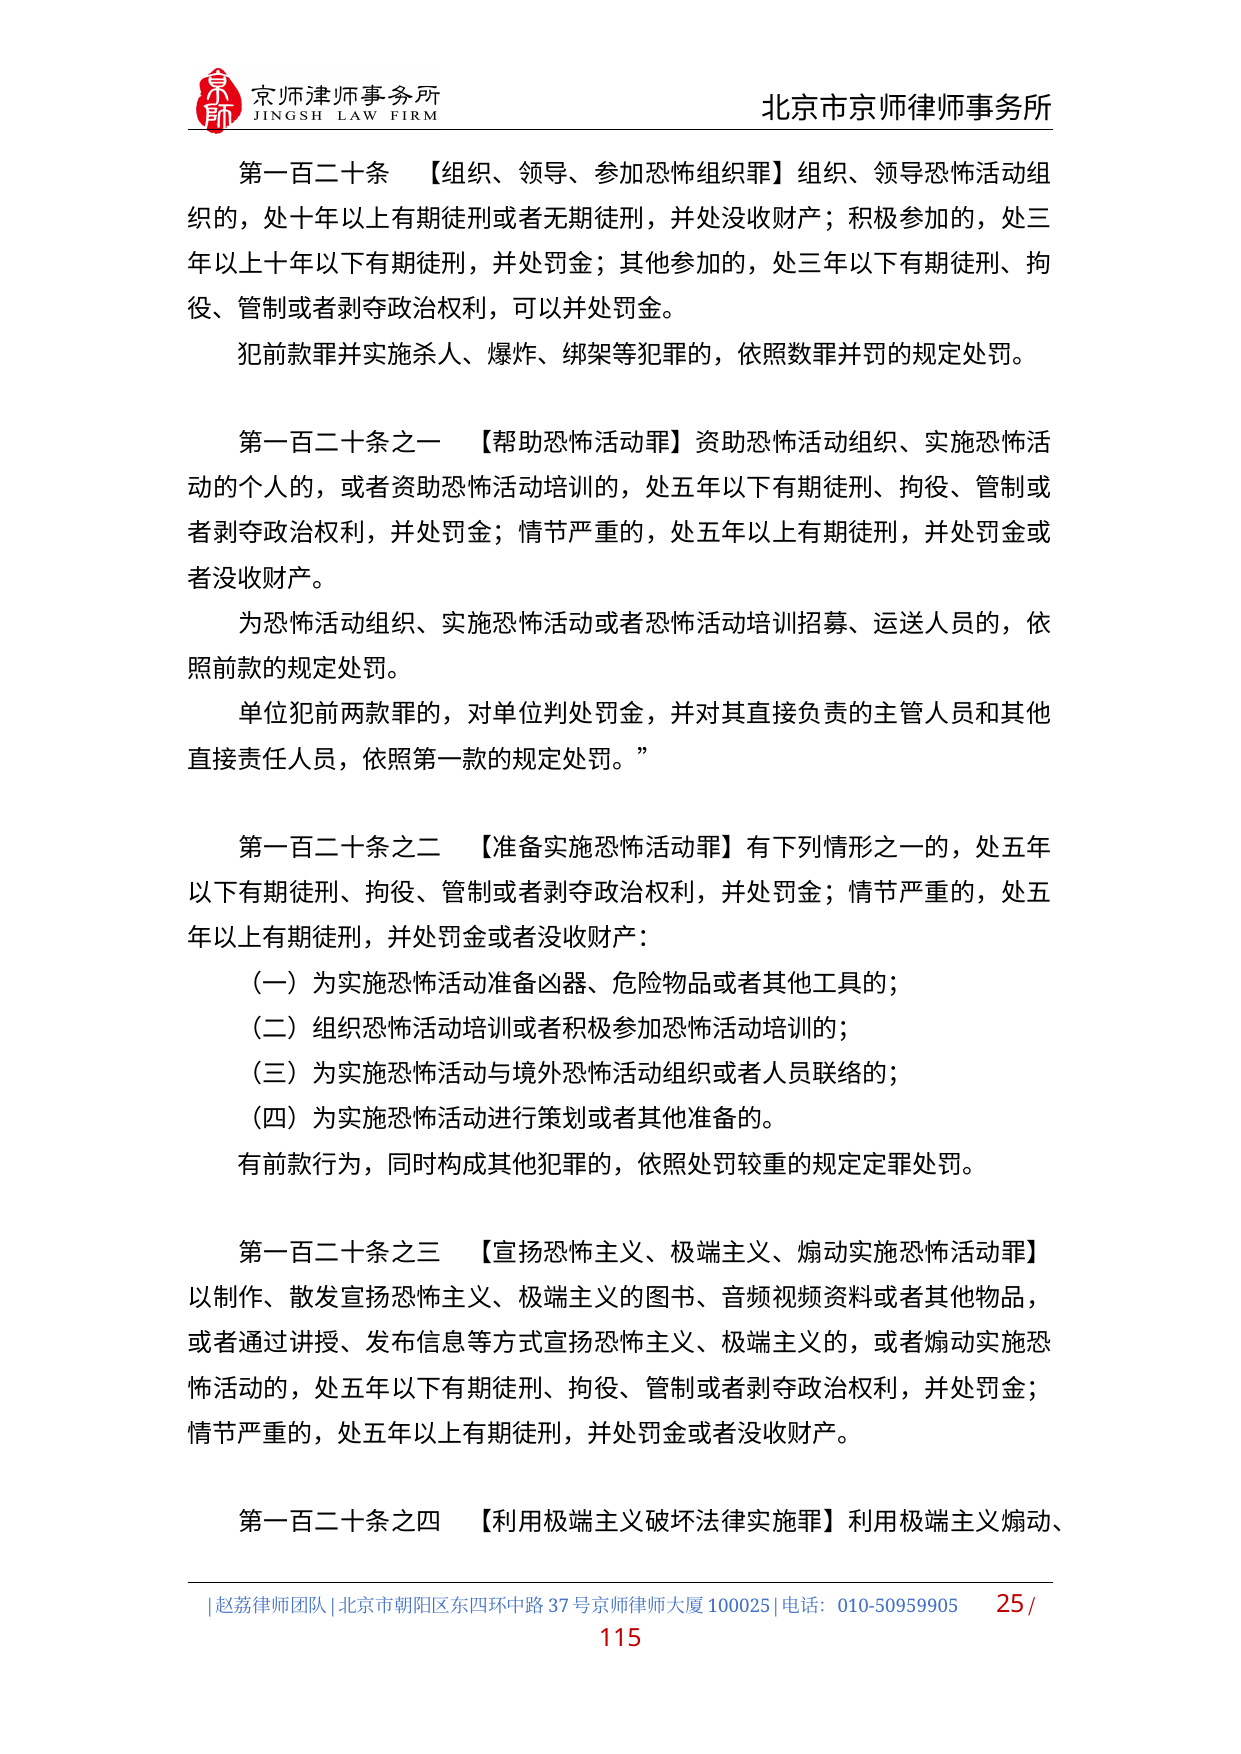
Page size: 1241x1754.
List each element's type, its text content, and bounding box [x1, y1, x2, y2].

text （三）为实施恐怖活动与境外恐怖活动组织或者人员联络的； [187, 1054, 1053, 1090]
text （四）为实施恐怖活动进行策划或者其他准备的。 [187, 1099, 1053, 1135]
picture [196, 68, 440, 129]
text 为恐怖活动组织、实施恐怖活动或者恐怖活动培训招募、运送人员的，依照前款的规定处罚。 [187, 603, 1053, 685]
text （二）组织恐怖活动培训或者积极参加恐怖活动培训的； [187, 1008, 1053, 1044]
text 有前款行为，同时构成其他犯罪的，依照处罚较重的规定定罪处罚。 [187, 1144, 1053, 1181]
text 第一百二十条 【组织、领导、参加恐怖组织罪】组织、领导恐怖活动组织的，处十年以上有期徒刑或者无期徒刑，并处没收财产；积极参加的，处三年以上十年以下有期徒刑，并处罚金；其他参加的，处三年以下有期徒刑、拘役、管制或者剥夺政治权利，可以并处罚金。 [187, 153, 1053, 325]
text 第一百二十条之二 【准备实施恐怖活动罪】有下列情形之一的，处五年以下有期徒刑、拘役、管制或者剥夺政治权利，并处罚金；情节严重的，处五年以上有期徒刑，并处罚金或者没收财产： [187, 827, 1053, 954]
text 单位犯前两款罪的，对单位判处罚金，并对其直接负责的主管人员和其他直接责任人员，依照第一款的规定处罚。” [187, 694, 1053, 776]
text 第一百二十条之三 【宣扬恐怖主义、极端主义、煽动实施恐怖活动罪】以制作、散发宣扬恐怖主义、极端主义的图书、音频视频资料或者其他物品，或者通过讲授、发布信息等方式宣扬恐怖主义、极端主义的，或者煽动实施恐怖活动的，处五年以下有期徒刑、拘役、管制或者剥夺政治权利，并处罚金；情节严重的，处五年以上有期徒刑，并处罚金或者没收财产。 [187, 1232, 1053, 1449]
text （一）为实施恐怖活动准备凶器、危险物品或者其他工具的； [187, 963, 1053, 999]
picture [196, 130, 440, 134]
text 犯前款罪并实施杀人、爆炸、绑架等犯罪的，依照数罪并罚的规定处罚。 [187, 334, 1053, 371]
text 第一百二十条之一 【帮助恐怖活动罪】资助恐怖活动组织、实施恐怖活动的个人的，或者资助恐怖活动培训的，处五年以下有期徒刑、拘役、管制或者剥夺政治权利，并处罚金；情节严重的，处五年以上有期徒刑，并处罚金或者没收财产。 [187, 422, 1053, 594]
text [187, 1501, 1053, 1537]
